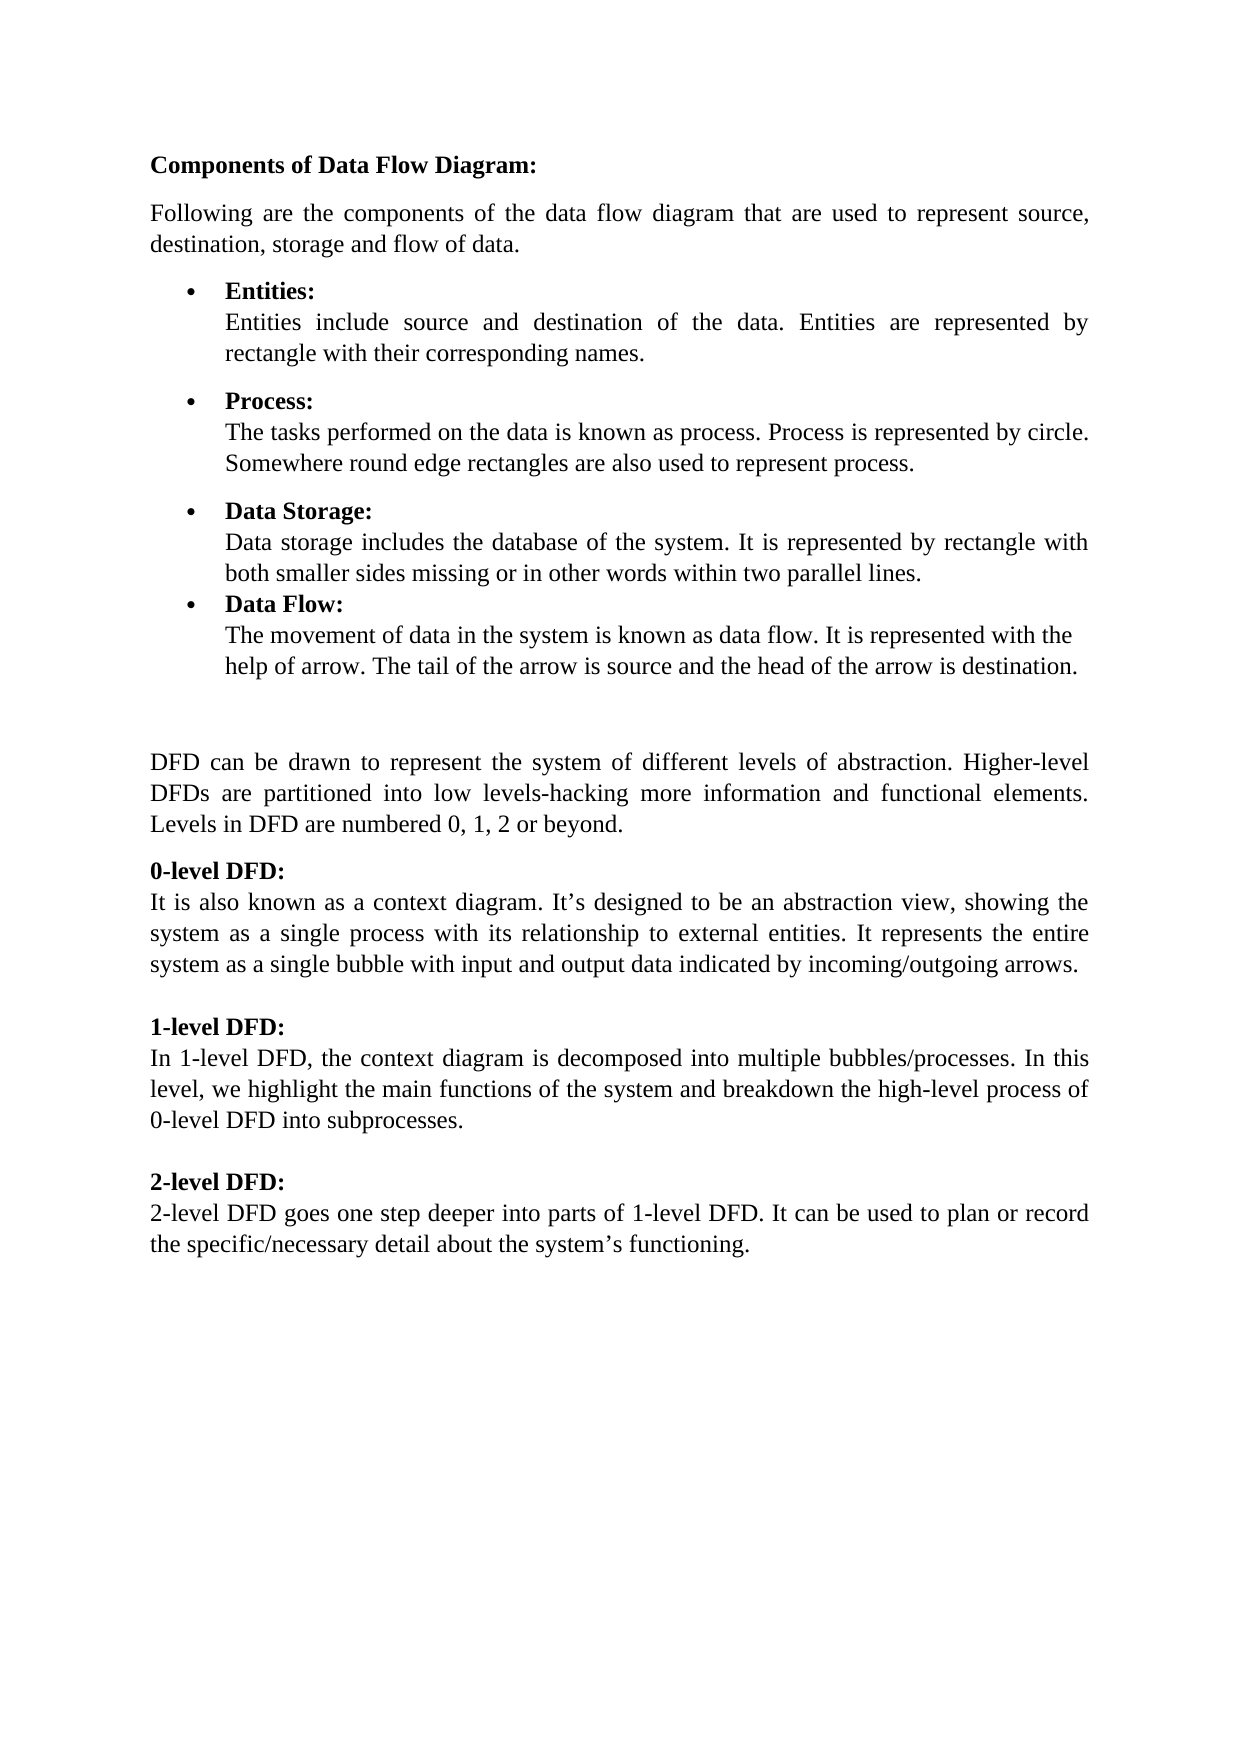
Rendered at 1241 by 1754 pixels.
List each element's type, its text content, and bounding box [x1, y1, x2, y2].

text 1-level DFD: [150, 1012, 1090, 1040]
text 2-level DFD goes one step deeper into parts of 1-level DFD. It can be used to plan or record the specific/necessary detail about the system’s functioning. [150, 1198, 1090, 1258]
text Following are the components of the data flow diagram that are used to represent source, destination, storage and flow of data. [150, 198, 1090, 257]
text It is also known as a context diagram. It’s designed to be an abstraction view, showing the system as a single process with its relationship to external entities. It represents the entire system as a single bubble with input and output data indicated by incoming/outgoing arrows. [150, 887, 1090, 978]
text 0-level DFD: [150, 856, 1090, 885]
text In 1-level DFD, the context diagram is decomposed into multiple bubbles/processes. In this level, we highlight the main functions of the system and breakdown the high-level process of 0-level DFD into subprocesses. [150, 1043, 1090, 1133]
list Process: The tasks performed on the data is known as process. Process is represented by circle. Somewhere round edge rectangles are also used to represent process. [187, 386, 1090, 477]
text DFD can be drawn to represent the system of different levels of abstraction. Higher-level DFDs are partitioned into low levels-hacking more information and functional elements. Levels in DFD are numbered 0, 1, 2 or beyond. [150, 747, 1090, 837]
text Components of Data Flow Diagram: [150, 150, 1090, 179]
list Data Storage: [187, 496, 1090, 525]
text Data storage includes the database of the system. It is represented by rectangle with both smaller sides missing or in other words within two parallel lines. [225, 527, 1090, 587]
list Entities: Entities include source and destination of the data. Entities are represented by rectangle with their corresponding names. [187, 276, 1090, 367]
list Data Flow: The movement of data in the system is known as data flow. It is represented with the help of arrow. The tail of the arrow is source and the head of the arrow is destination. [187, 589, 1090, 680]
text 2-level DFD: [150, 1167, 1090, 1196]
